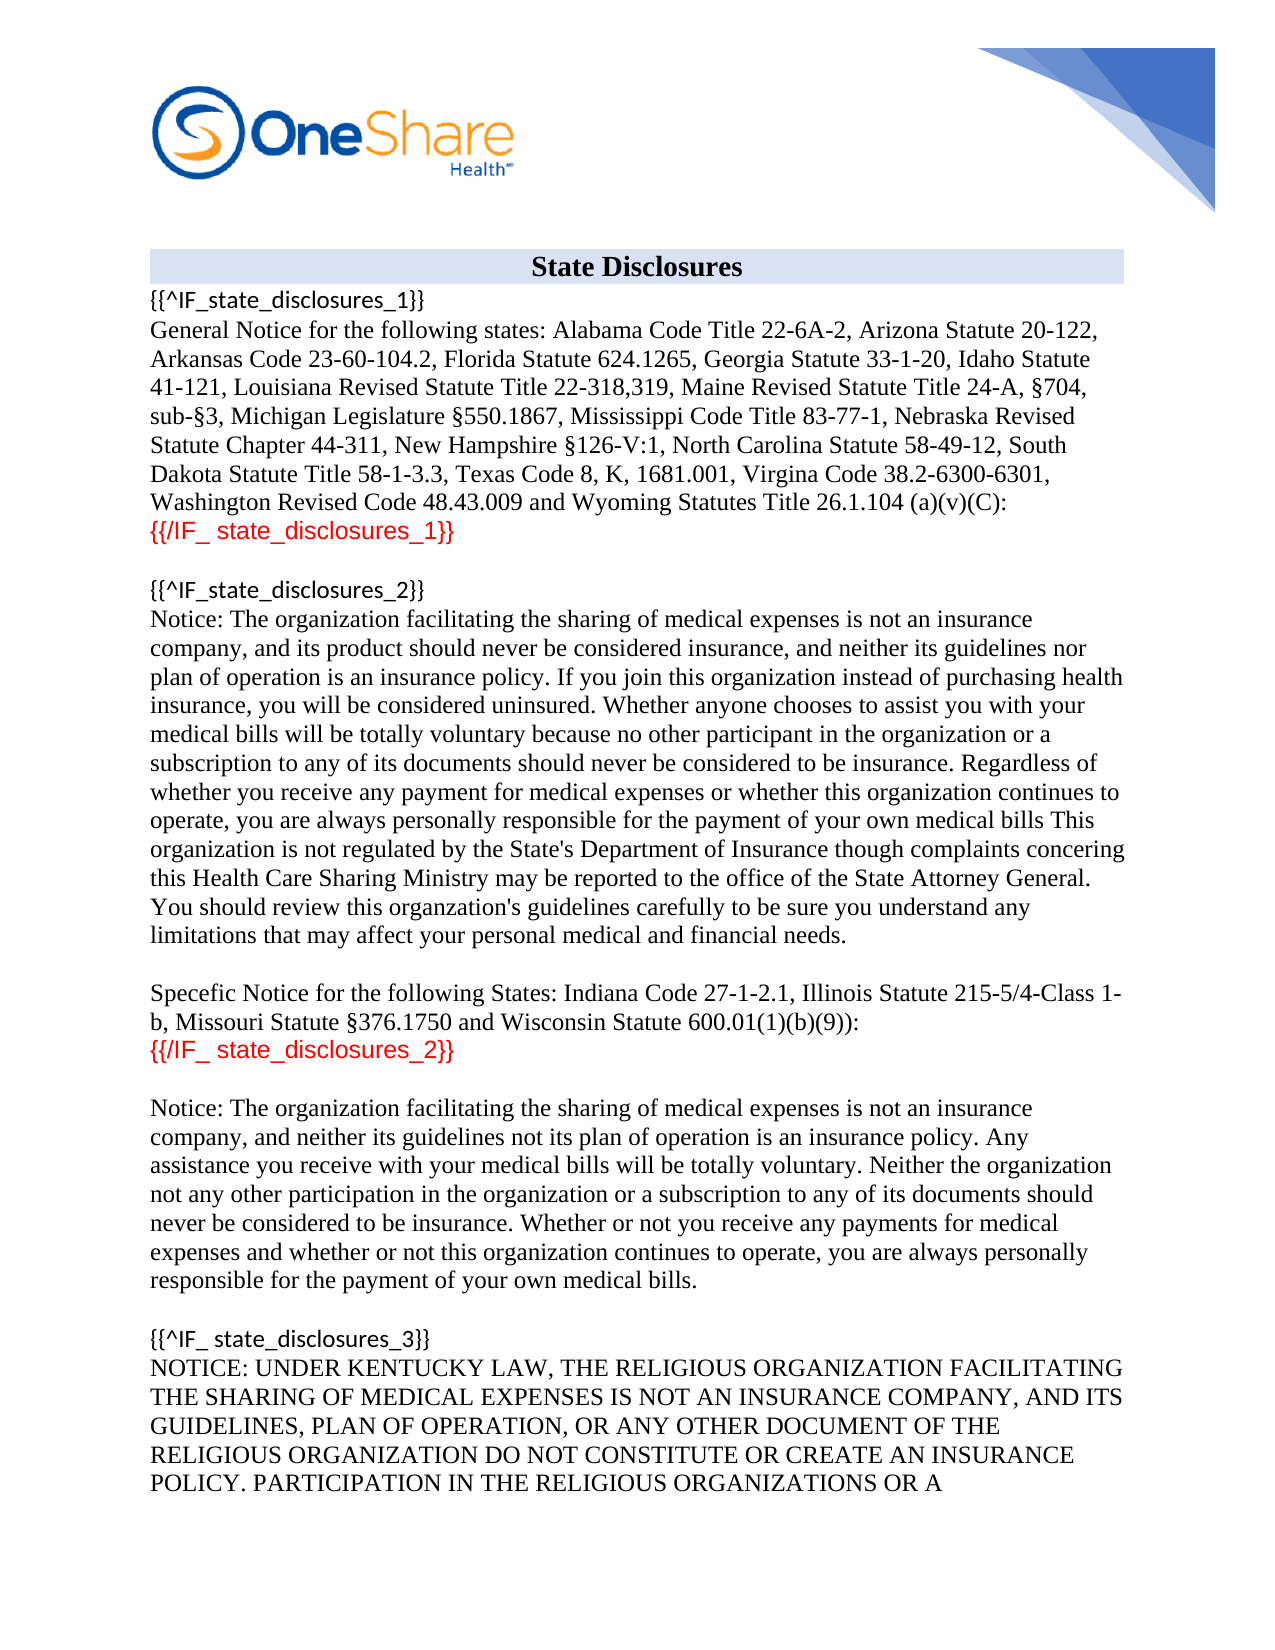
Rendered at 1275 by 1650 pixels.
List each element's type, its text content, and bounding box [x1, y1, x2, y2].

table_header State Disclosures [150, 249, 1124, 284]
text Notice: The organization facilitating the sharing of medical expenses is not an insurance company, and neither its guidelines not its plan of operation is an insurance policy. Any assistance you receive with your medical bills will be totally voluntary. Neither the organization not any other participation in the organization or a subscription to any of its documents should never be considered to be insurance. Whether or not you receive any payments for medical expenses and whether or not this organization continues to operate, you are always personally responsible for the payment of your own medical bills. [150, 1093, 1125, 1294]
picture [150, 75, 514, 188]
picture [976, 48, 1215, 214]
